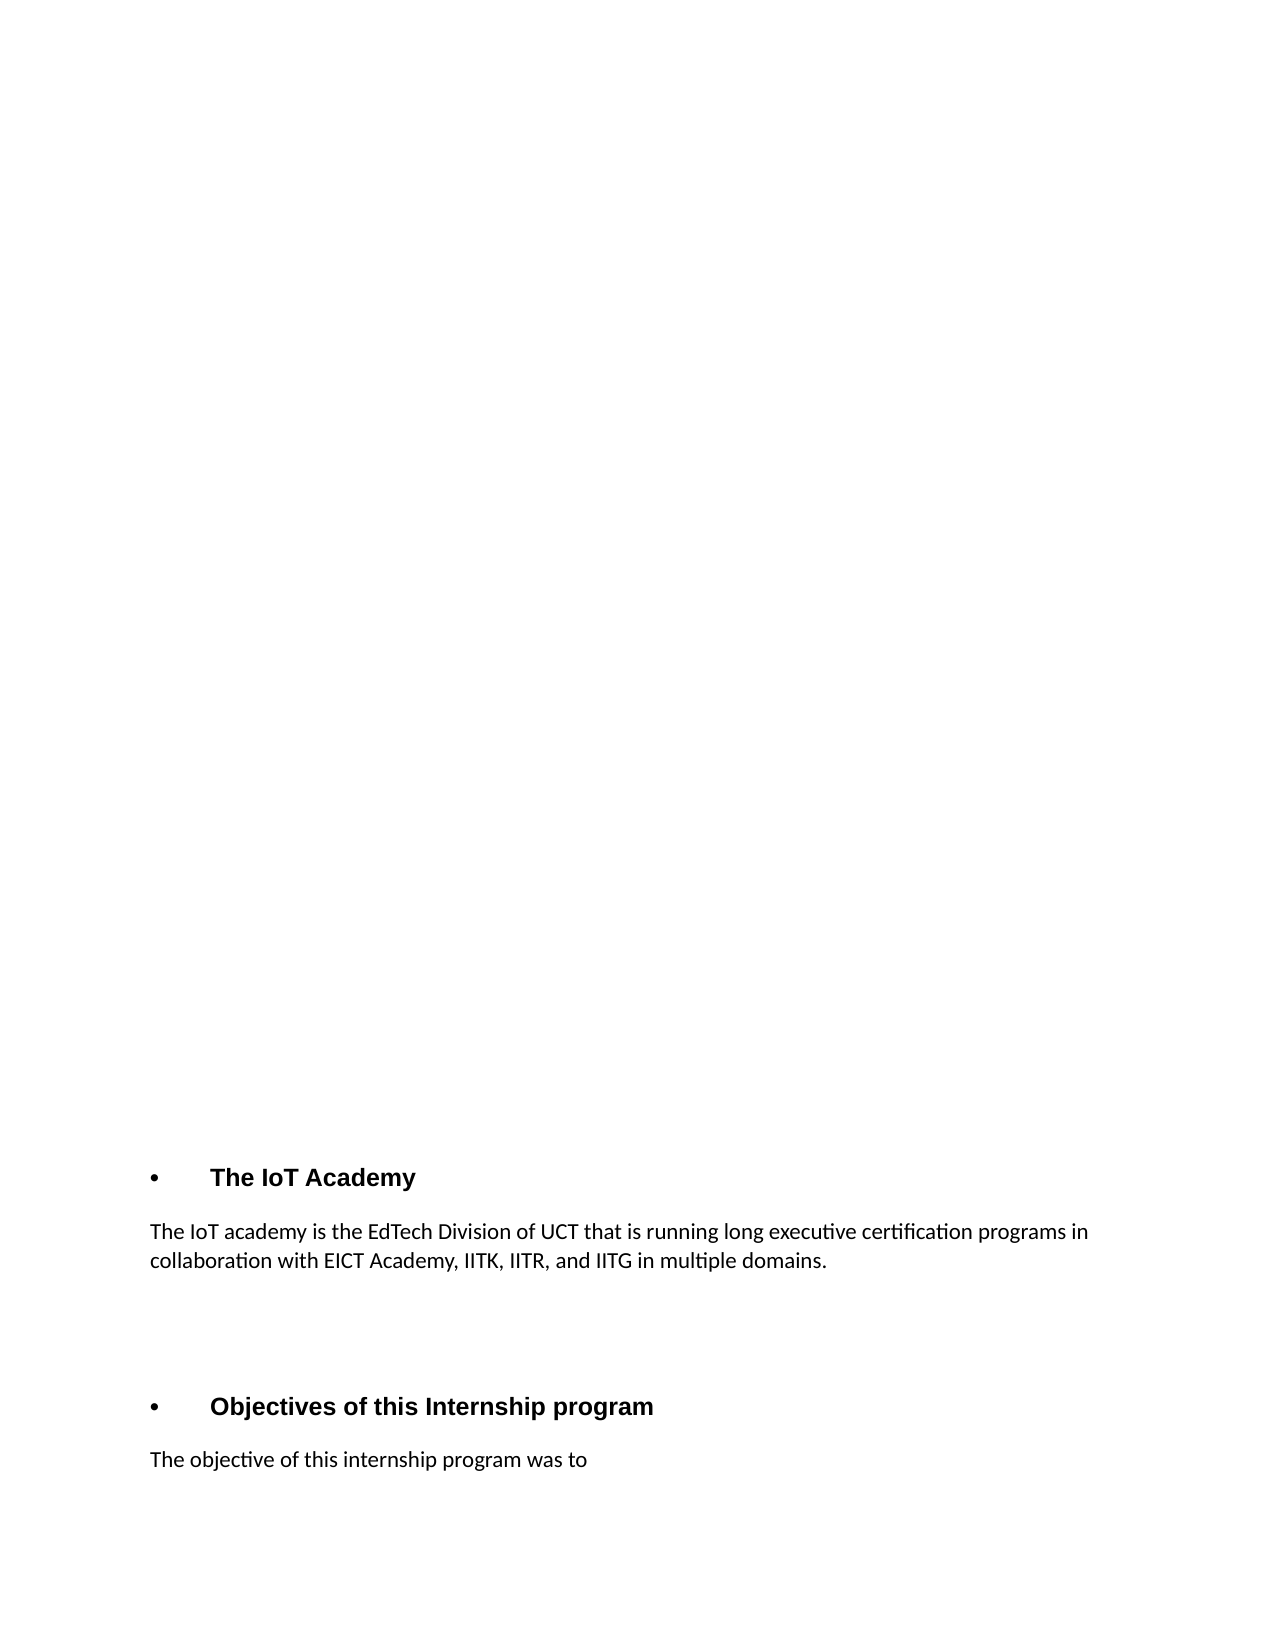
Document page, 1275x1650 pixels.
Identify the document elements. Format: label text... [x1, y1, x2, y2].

text The IoT academy is the EdTech Division of UCT that is running long executive certification programs in collaboration with EICT Academy, IITK, IITR, and IITG in multiple domains. [150, 1217, 1125, 1274]
list The IoT Academy [150, 1167, 1125, 1192]
text The objective of this internship program was to [150, 1445, 1125, 1474]
list Objectives of this Internship program [150, 1395, 1125, 1420]
